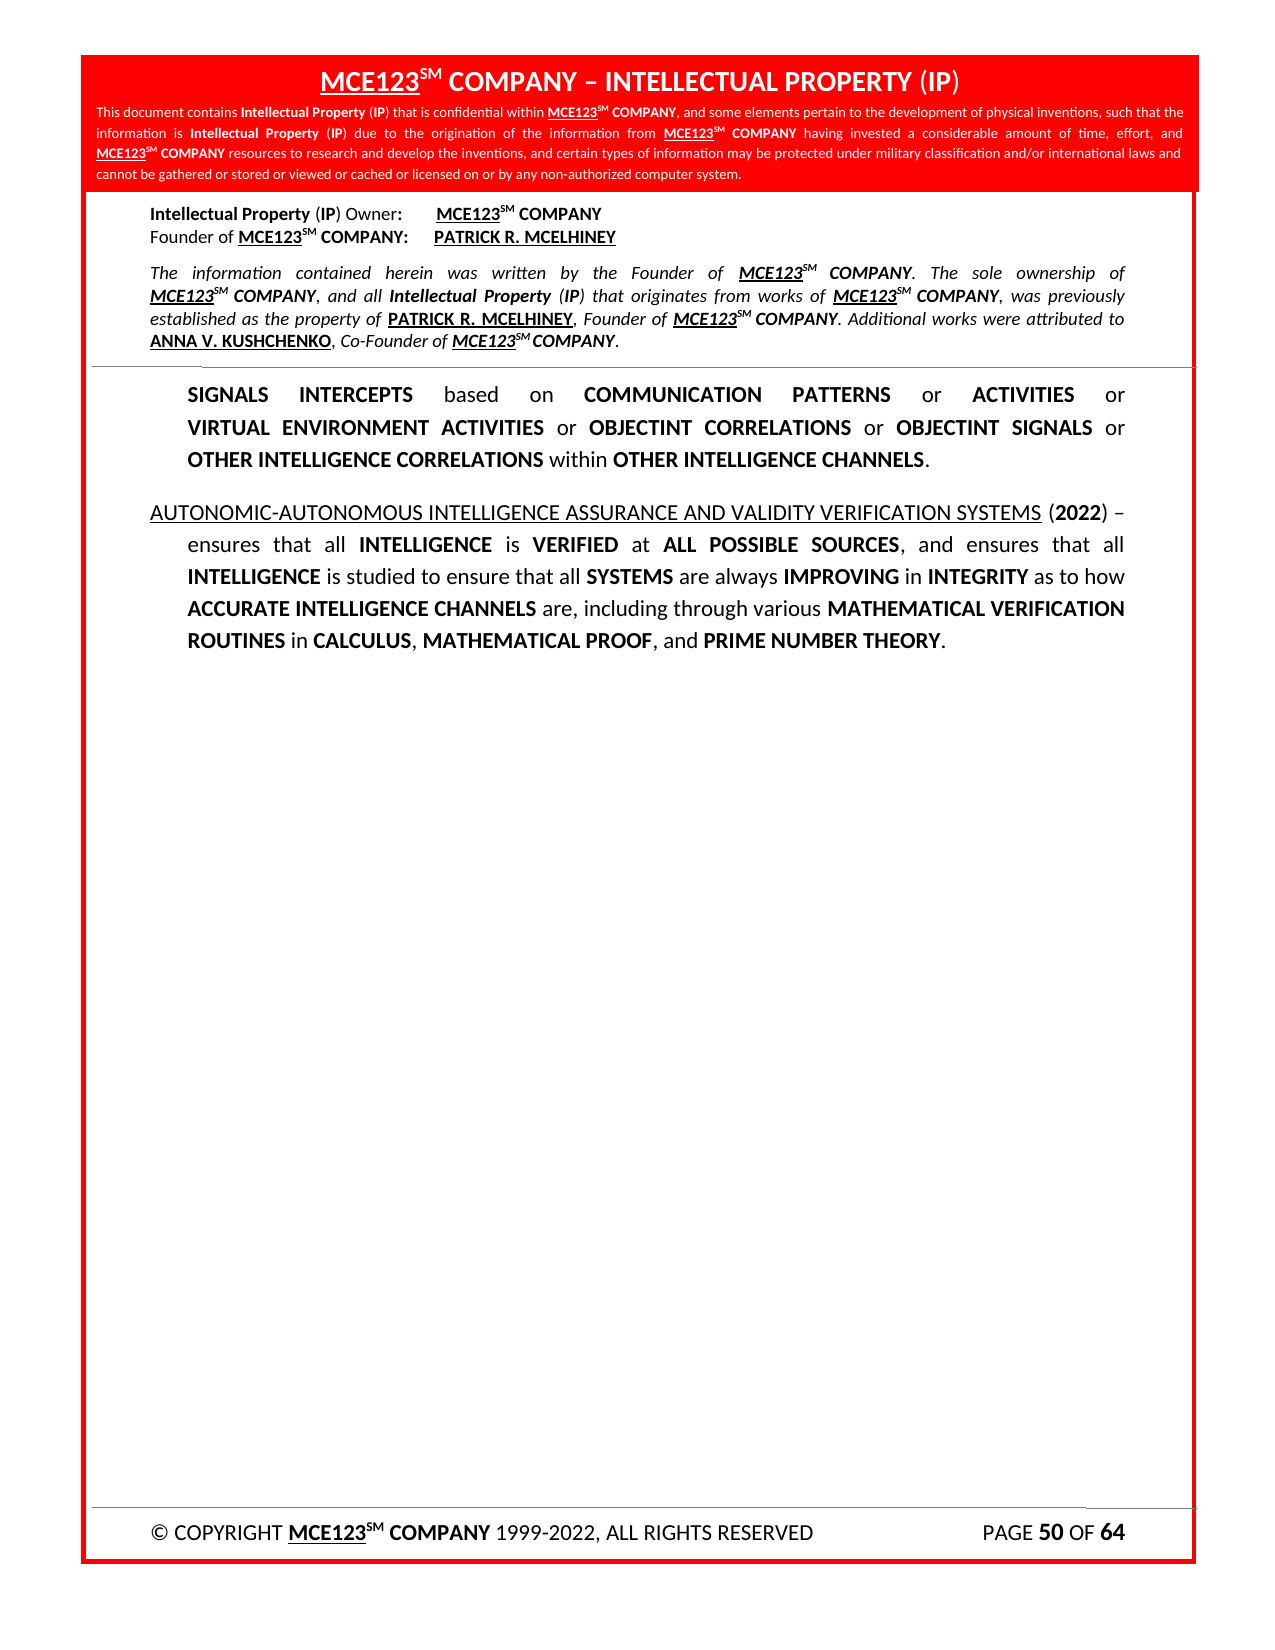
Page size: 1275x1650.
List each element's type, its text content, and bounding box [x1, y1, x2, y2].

text AUTONOMIC-AUTONOMOUS INTELLIGENCE ASSURANCE AND VALIDITY VERIFICATION SYSTEMS (2022) – ensures that all INTELLIGENCE is VERIFIED at ALL POSSIBLE SOURCES, and ensures that all INTELLIGENCE is studied to ensure that all SYSTEMS are always IMPROVING in INTEGRITY as to how ACCURATE INTELLIGENCE CHANNELS are, including through various MATHEMATICAL VERIFICATION ROUTINES in CALCULUS, MATHEMATICAL PROOF, and PRIME NUMBER THEORY. [150, 498, 1125, 655]
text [150, 381, 1125, 473]
